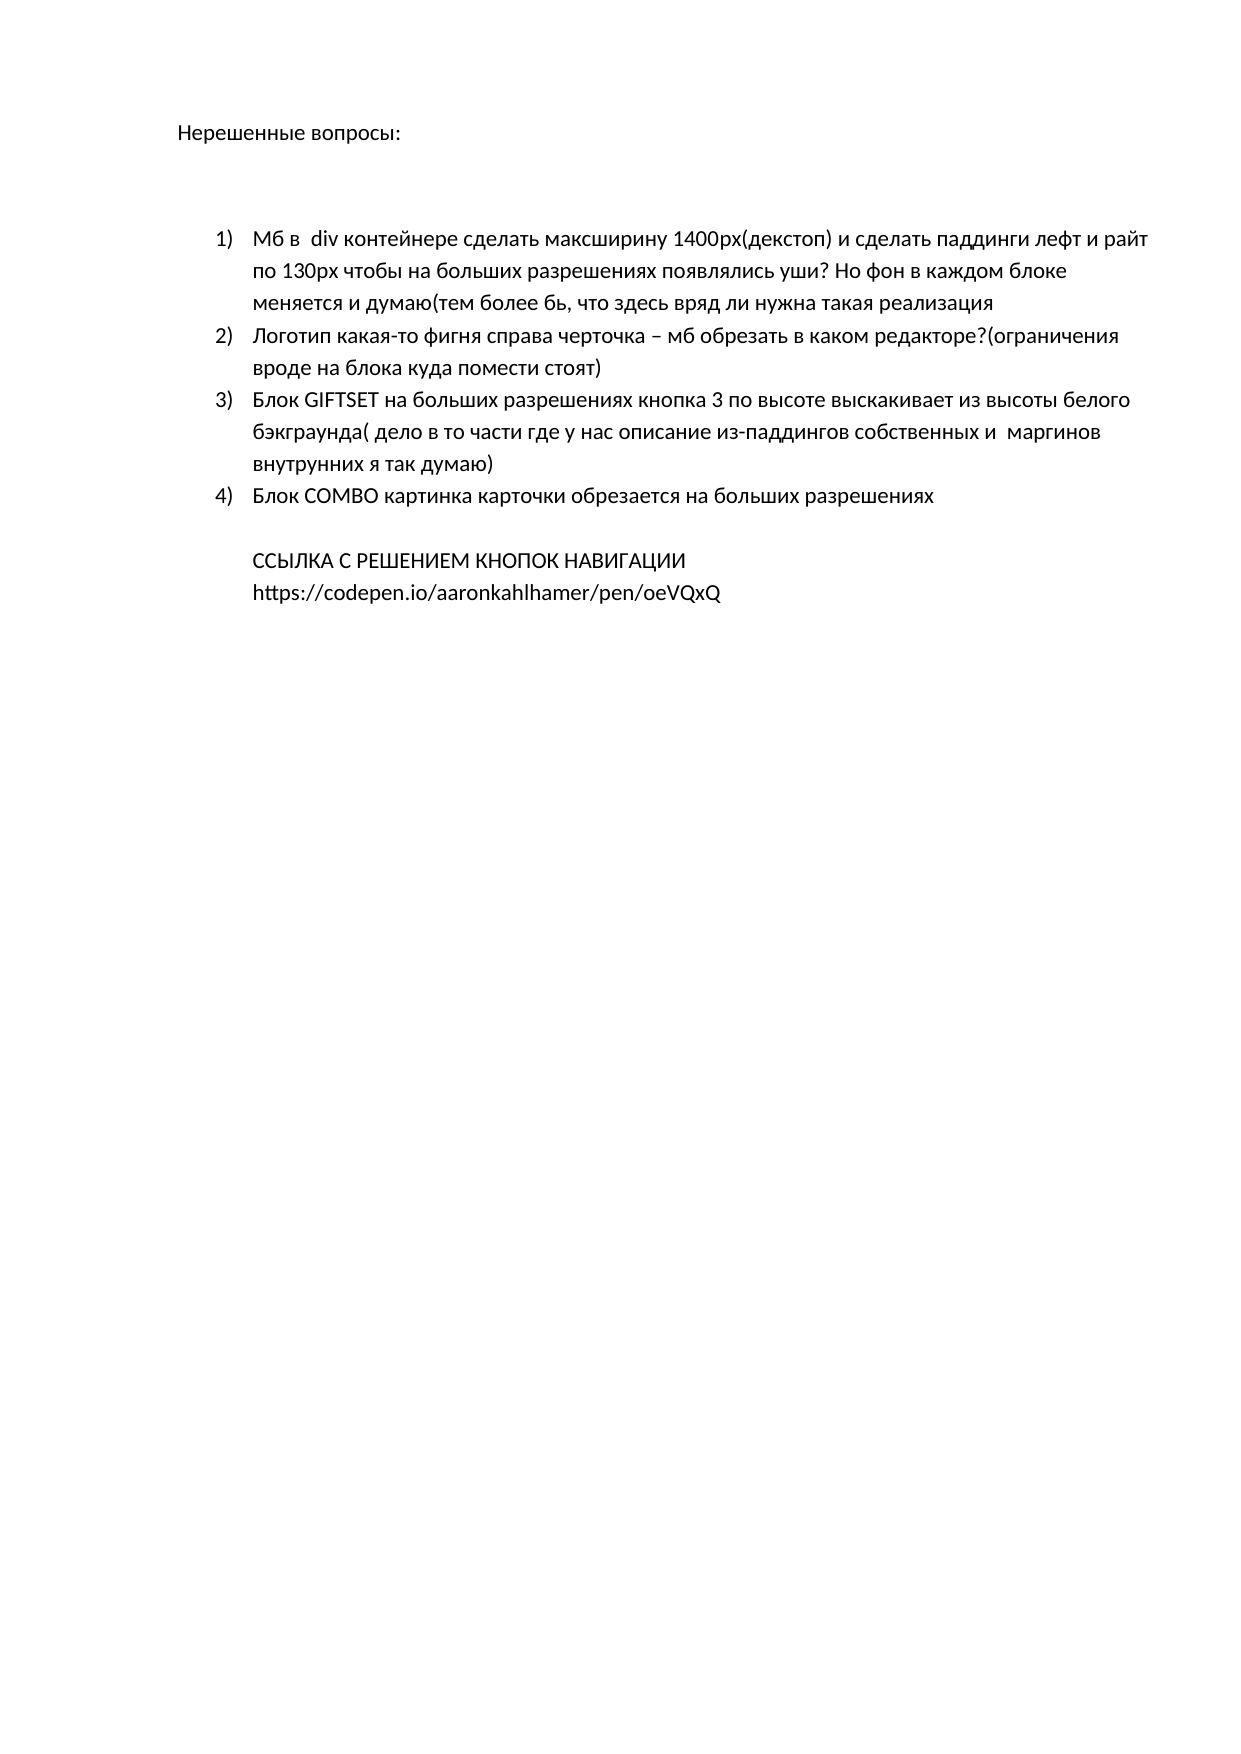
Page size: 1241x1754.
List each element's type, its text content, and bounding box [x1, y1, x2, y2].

text Нерешенные вопросы: [177, 118, 1152, 146]
list Логотип какая-то фигня справа черточка – мб обрезать в каком редакторе?(ограничения вроде на блока куда помести стоят) [215, 321, 1152, 381]
list Блок GIFTSET на больших разрешениях кнопка 3 по высоте выскакивает из высоты белого бэкграунда( дело в то части где у нас описание из-паддингов собственных и маргинов внутрунних я так думаю) [215, 385, 1152, 477]
list https://codepen.io/aaronkahlhamer/pen/oeVQxQ [252, 578, 1152, 606]
list Блок COMBO картинка карточки обрезается на больших разрешениях [215, 482, 1152, 510]
list Мб в div контейнере сделать максширину 1400px(декстоп) и сделать паддинги лефт и райт по 130px чтобы на больших разрешениях появлялись уши? Но фон в каждом блоке меняется и думаю(тем более бь, что здесь вряд ли нужна такая реализация [215, 224, 1152, 317]
list ССЫЛКА С РЕШЕНИЕМ КНОПОК НАВИГАЦИИ [252, 546, 1152, 574]
